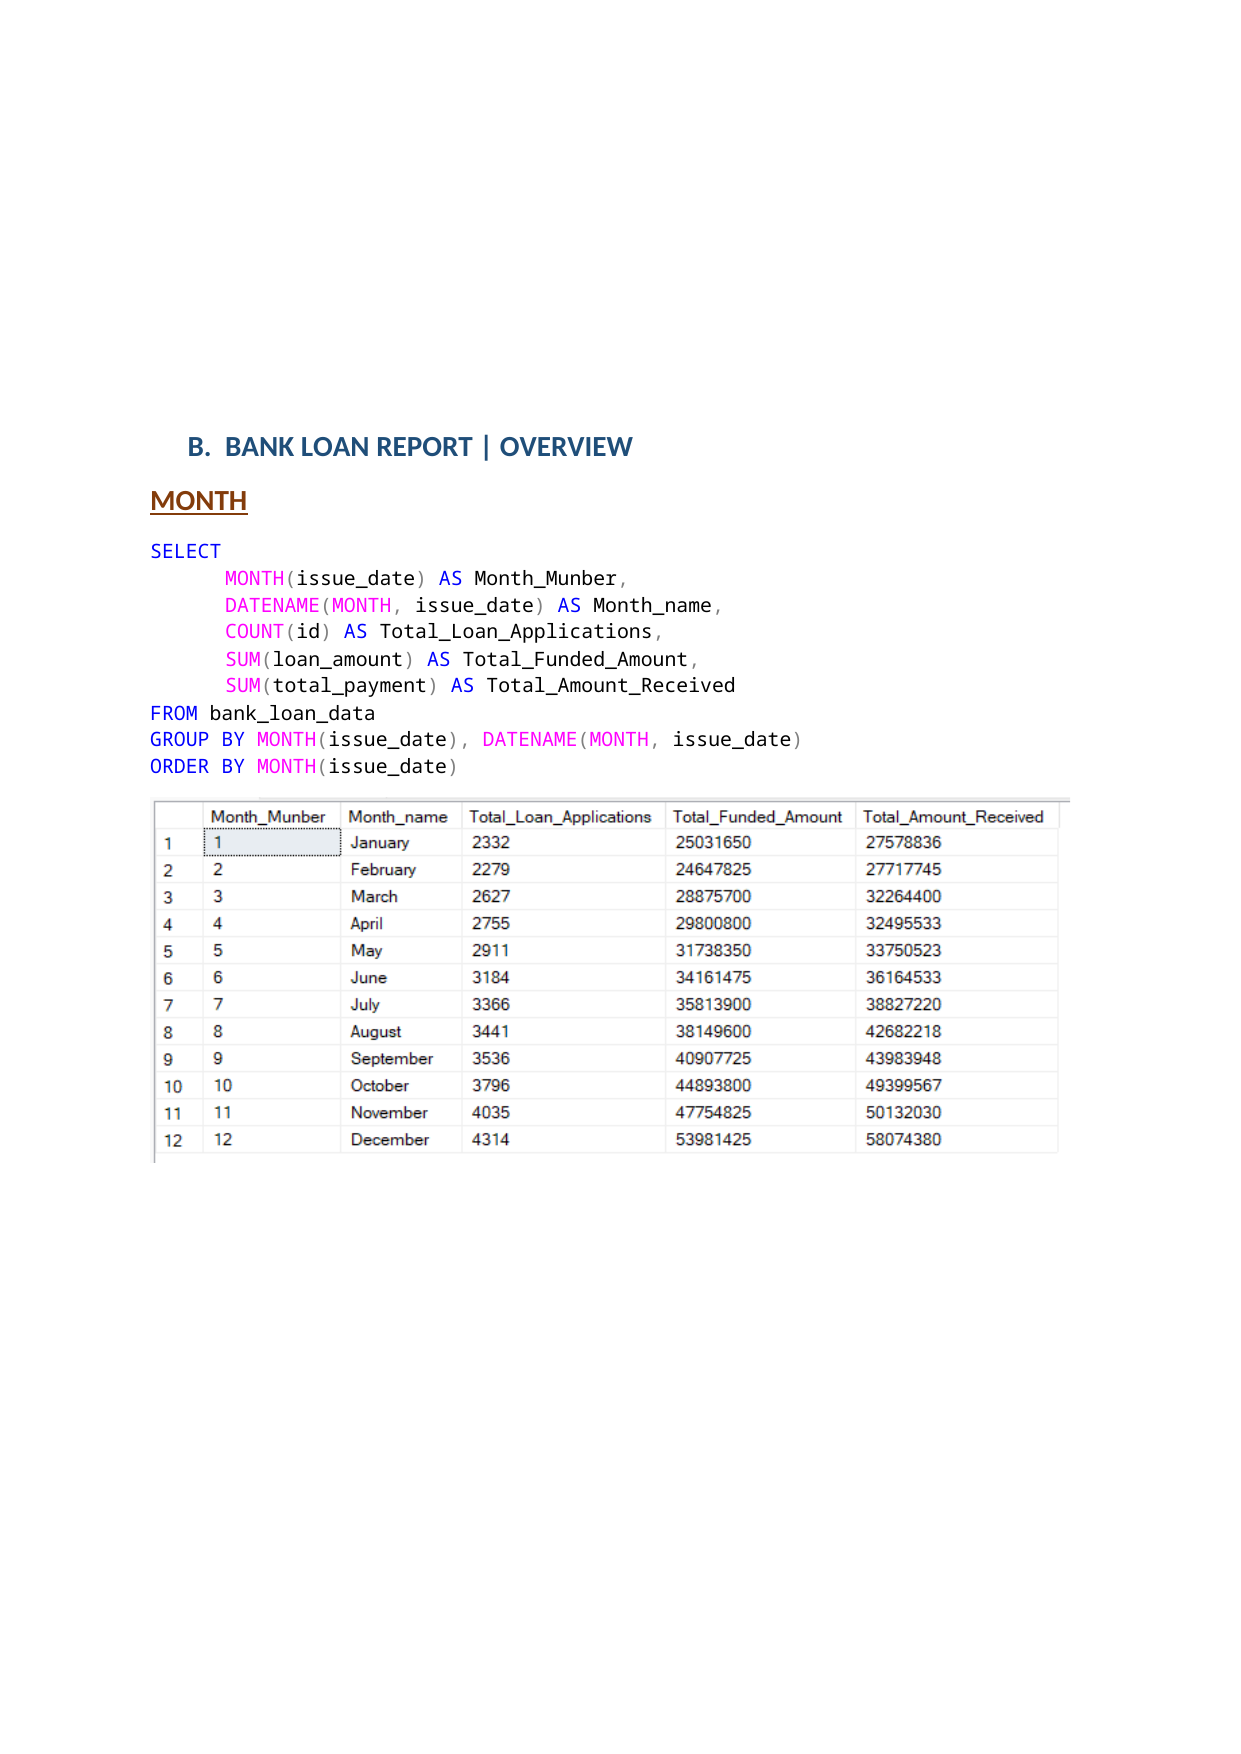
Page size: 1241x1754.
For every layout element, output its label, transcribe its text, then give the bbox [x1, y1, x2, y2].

text SELECT [150, 537, 1090, 564]
text SUM(loan_amount) AS Total_Funded_Amount, [150, 645, 1090, 672]
list BANK LOAN REPORT | OVERVIEW [187, 428, 1090, 464]
text ORDER BY MONTH(issue_date) [150, 753, 1090, 780]
text COUNT(id) AS Total_Loan_Applications, [150, 618, 1090, 645]
text GROUP BY MONTH(issue_date), DATENAME(MONTH, issue_date) [150, 726, 1090, 753]
text DATENAME(MONTH, issue_date) AS Month_name, [150, 591, 1090, 618]
text MONTH(issue_date) AS Month_Munber, [150, 564, 1090, 591]
text SUM(total_payment) AS Total_Amount_Received [150, 672, 1090, 699]
text FROM bank_loan_data [150, 699, 1090, 726]
picture [150, 797, 1071, 1163]
text MONTH [150, 482, 1090, 518]
